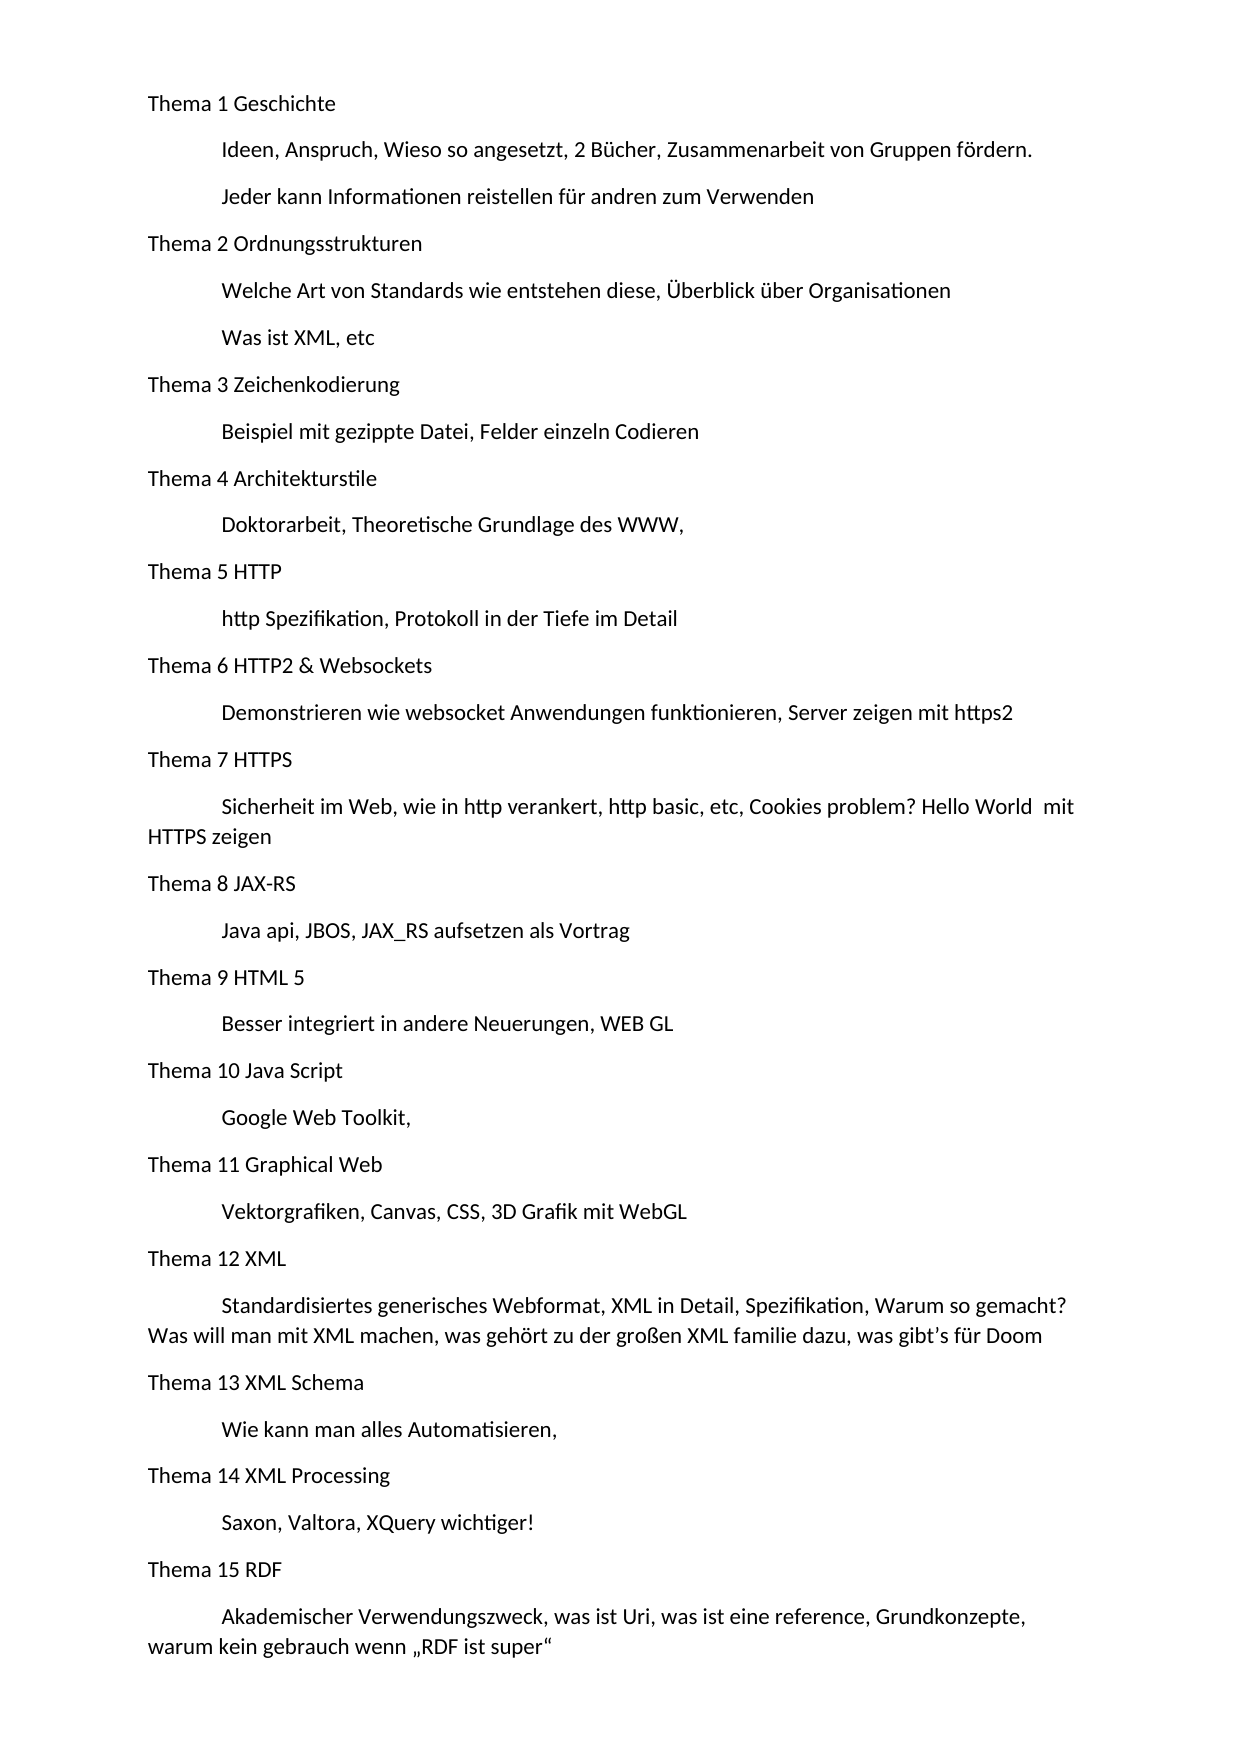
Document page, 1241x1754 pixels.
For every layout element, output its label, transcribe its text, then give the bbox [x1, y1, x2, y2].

text Thema 3 Zeichenkodierung [148, 370, 1093, 398]
text Standardisiertes generisches Webformat, XML in Detail, Spezifikation, Warum so gemacht? Was will man mit XML machen, was gehört zu der großen XML familie dazu, was gibt’s für Doom [148, 1291, 1093, 1349]
text Thema 7 HTTPS [148, 745, 1093, 773]
text Besser integriert in andere Neuerungen, WEB GL [148, 1009, 1093, 1037]
text Doktorarbeit, Theoretische Grundlage des WWW, [148, 511, 1093, 538]
text Wie kann man alles Automatisieren, [148, 1415, 1093, 1443]
text Sicherheit im Web, wie in http verankert, http basic, etc, Cookies problem? Hello World mit HTTPS zeigen [148, 792, 1093, 850]
text Thema 1 Geschichte [148, 89, 1093, 117]
text Thema 9 HTML 5 [148, 963, 1093, 991]
text Thema 8 JAX-RS [148, 869, 1093, 897]
text Thema 6 HTTP2 & Websockets [148, 651, 1093, 679]
text Thema 11 Graphical Web [148, 1150, 1093, 1178]
text Demonstrieren wie websocket Anwendungen funktionieren, Server zeigen mit https2 [148, 698, 1093, 726]
text Thema 15 RDF [148, 1555, 1093, 1583]
text http Spezifikation, Protokoll in der Tiefe im Detail [148, 604, 1093, 632]
text Thema 4 Architekturstile [148, 464, 1093, 492]
text Beispiel mit gezippte Datei, Felder einzeln Codieren [148, 417, 1093, 445]
text Was ist XML, etc [148, 323, 1093, 351]
text Thema 12 XML [148, 1244, 1093, 1272]
text Jeder kann Informationen reistellen für andren zum Verwenden [148, 182, 1093, 210]
text Google Web Toolkit, [148, 1103, 1093, 1131]
text Vektorgrafiken, Canvas, CSS, 3D Grafik mit WebGL [148, 1197, 1093, 1225]
text Thema 13 XML Schema [148, 1368, 1093, 1396]
text Akademischer Verwendungszweck, was ist Uri, was ist eine reference, Grundkonzepte, warum kein gebrauch wenn „RDF ist super“ [148, 1602, 1093, 1660]
text Thema 10 Java Script [148, 1056, 1093, 1084]
text Thema 14 XML Processing [148, 1462, 1093, 1489]
text Ideen, Anspruch, Wieso so angesetzt, 2 Bücher, Zusammenarbeit von Gruppen fördern. [148, 136, 1093, 163]
text Java api, JBOS, JAX_RS aufsetzen als Vortrag [148, 916, 1093, 944]
text Thema 5 HTTP [148, 557, 1093, 585]
text Thema 2 Ordnungsstrukturen [148, 229, 1093, 257]
text Welche Art von Standards wie entstehen diese, Überblick über Organisationen [148, 276, 1093, 304]
text Saxon, Valtora, XQuery wichtiger! [148, 1508, 1093, 1536]
